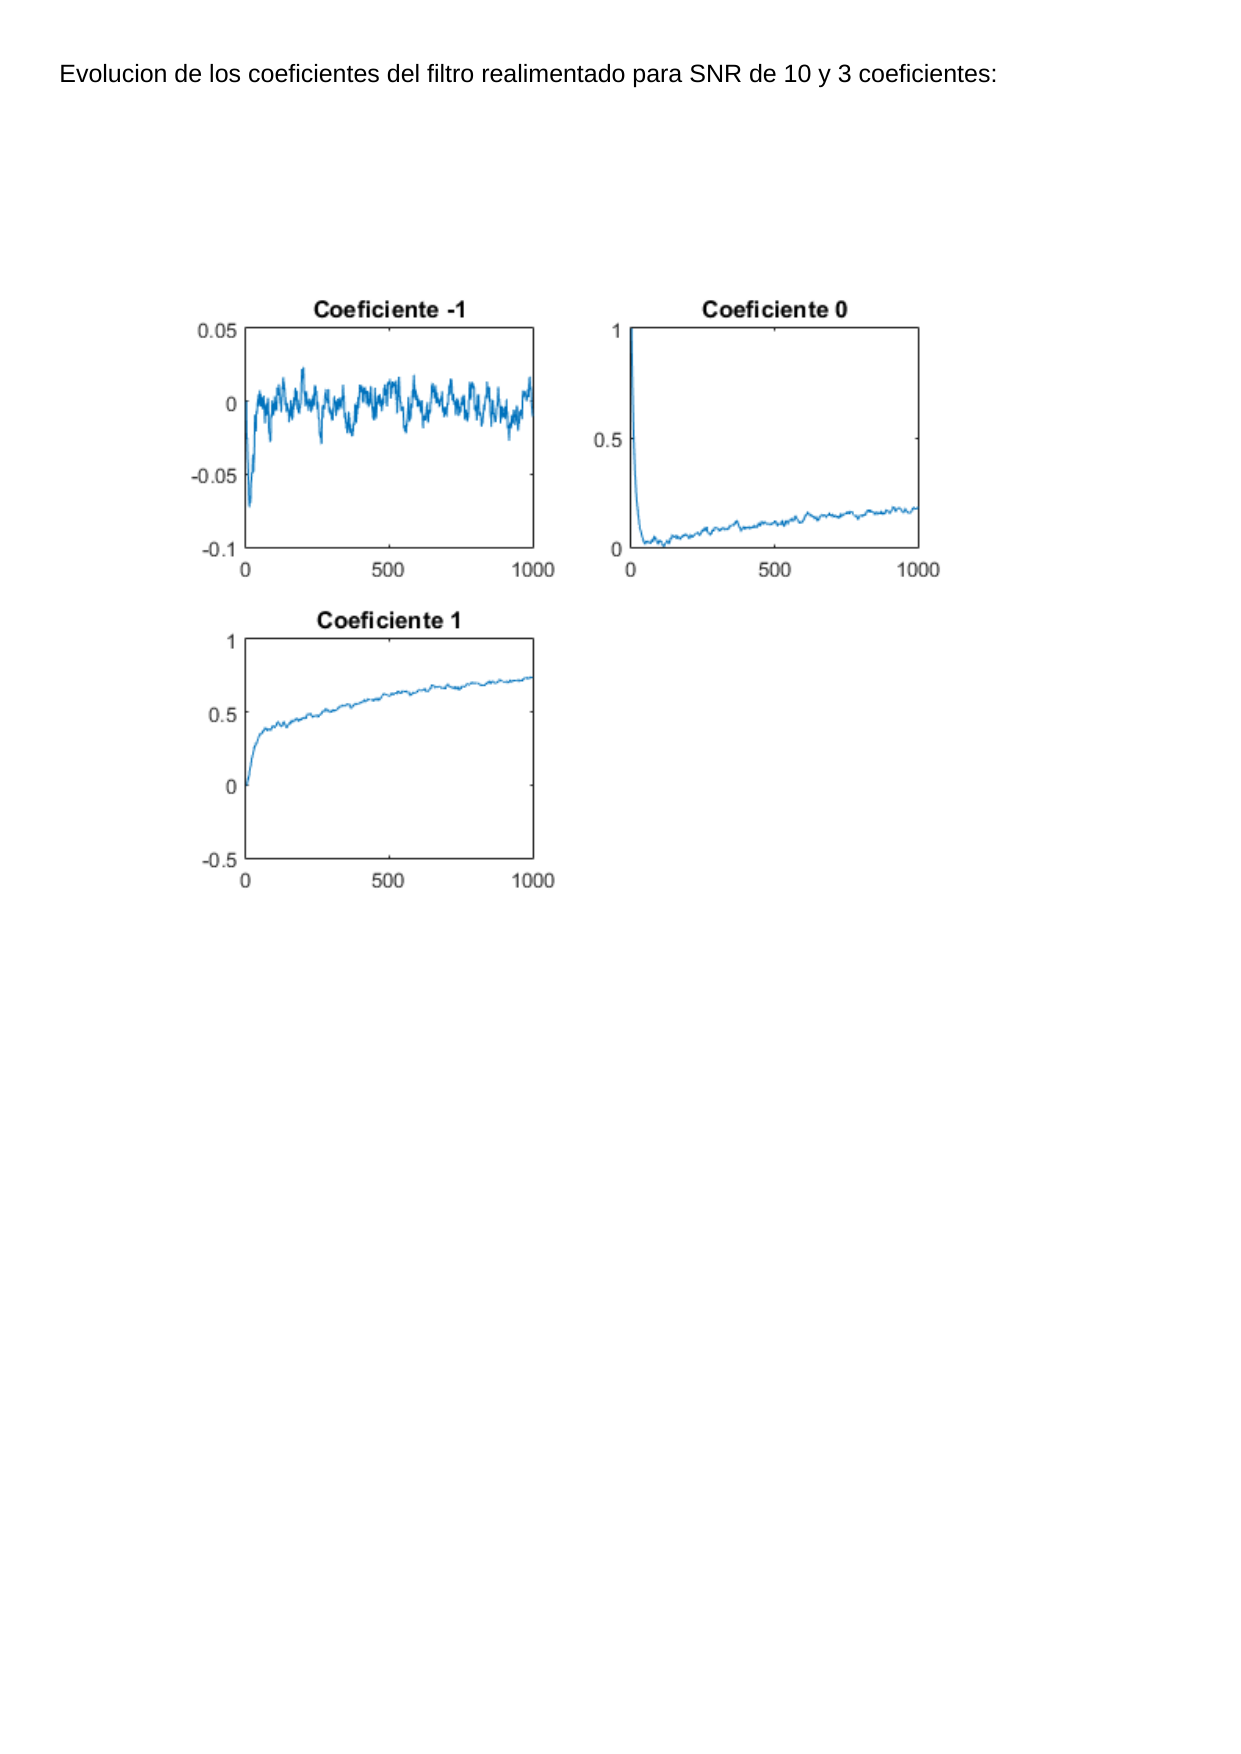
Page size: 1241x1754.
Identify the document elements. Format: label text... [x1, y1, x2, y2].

text Evolucion de los coeficientes del filtro realimentado para SNR de 10 y 3 coeficientes: [59, 59, 1181, 88]
picture [132, 274, 1009, 930]
